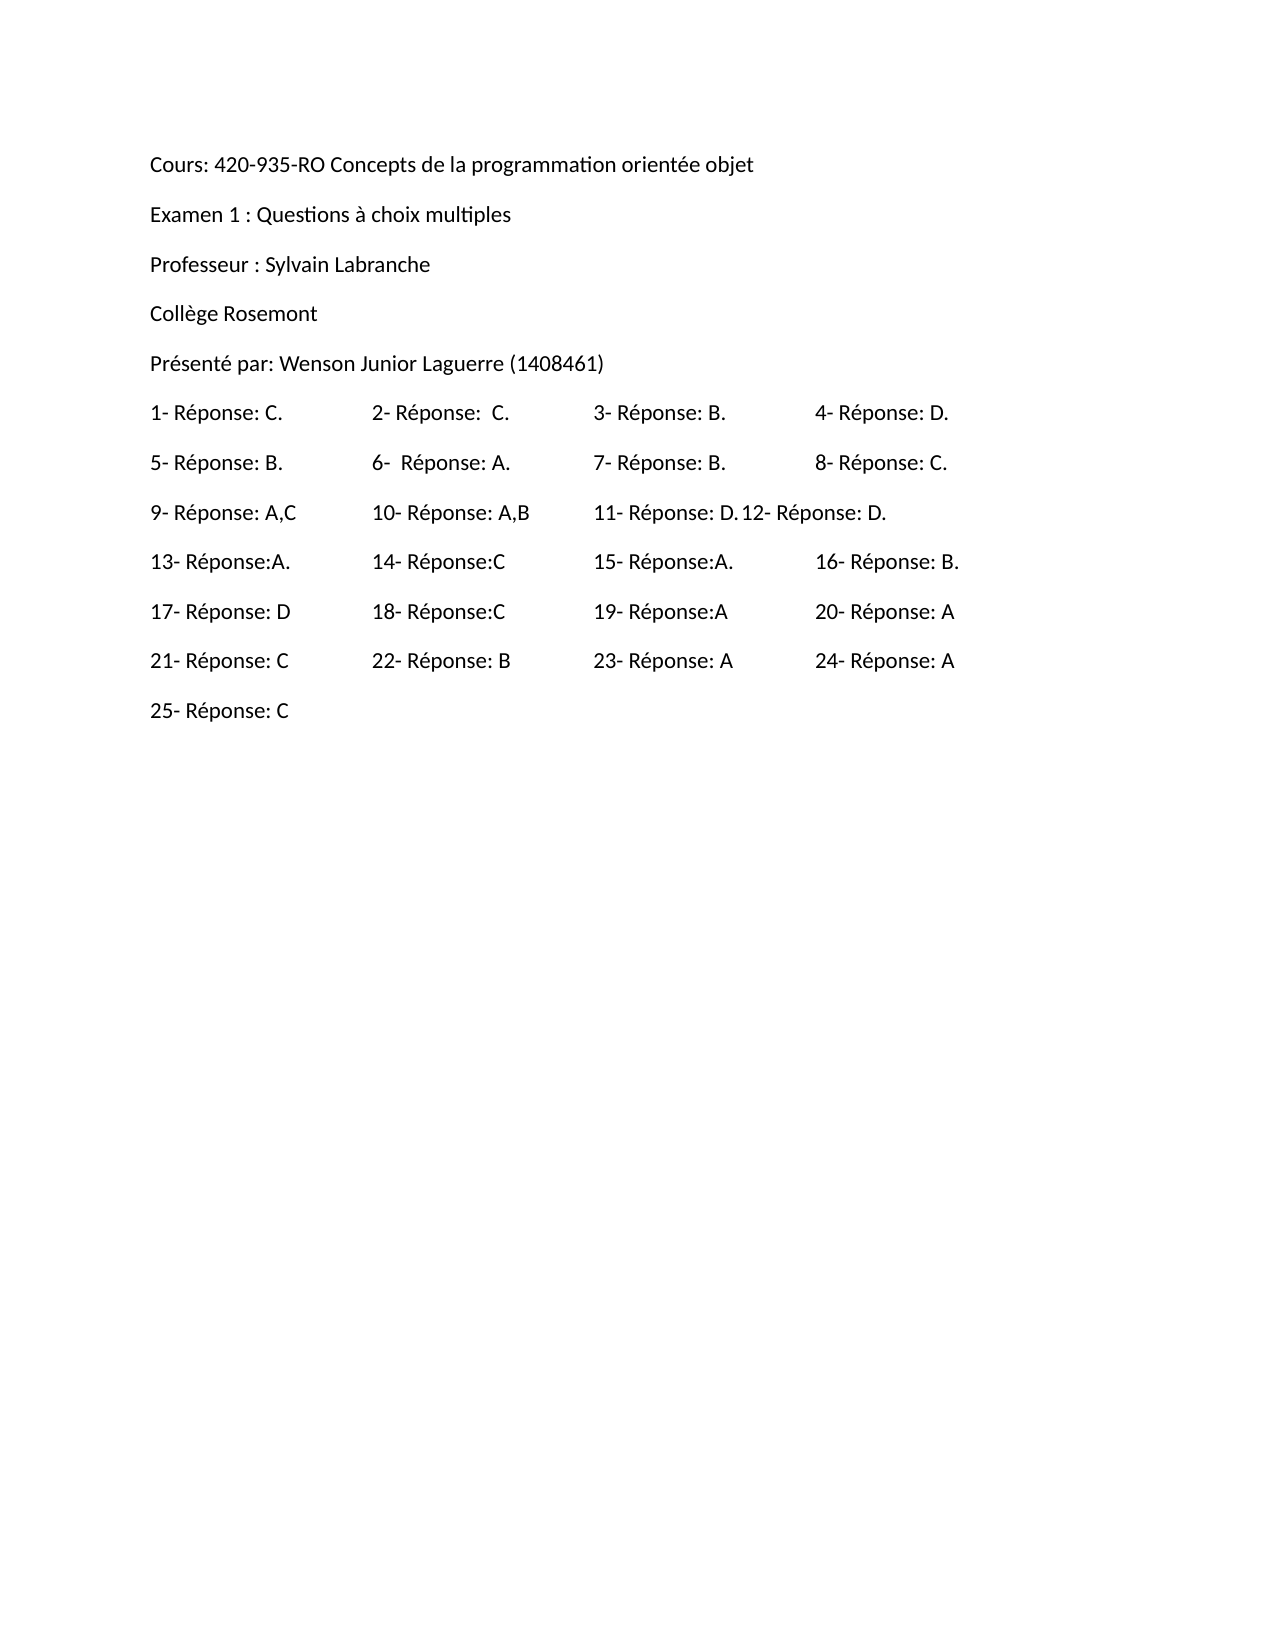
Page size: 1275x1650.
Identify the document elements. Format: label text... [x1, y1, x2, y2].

text 13- Réponse:A. 14- Réponse:C 15- Réponse:A. 16- Réponse: B. [150, 547, 1125, 575]
text 1- Réponse: C. 2- Réponse: C. 3- Réponse: B. 4- Réponse: D. [150, 398, 1125, 427]
text Examen 1 : Questions à choix multiples [150, 199, 1125, 228]
text 9- Réponse: A,C 10- Réponse: A,B 11- Réponse: D. 12- Réponse: D. [150, 497, 1125, 526]
text 21- Réponse: C 22- Réponse: B 23- Réponse: A 24- Réponse: A [150, 646, 1125, 674]
text 17- Réponse: D 18- Réponse:C 19- Réponse:A 20- Réponse: A [150, 596, 1125, 625]
text Professeur : Sylvain Labranche [150, 249, 1125, 278]
text Cours: 420-935-RO Concepts de la programmation orientée objet [150, 150, 1125, 179]
text 25- Réponse: C [150, 695, 1125, 724]
text Collège Rosemont [150, 299, 1125, 327]
text Présenté par: Wenson Junior Laguerre (1408461) [150, 348, 1125, 377]
text 5- Réponse: B. 6- Réponse: A. 7- Réponse: B. 8- Réponse: C. [150, 447, 1125, 476]
